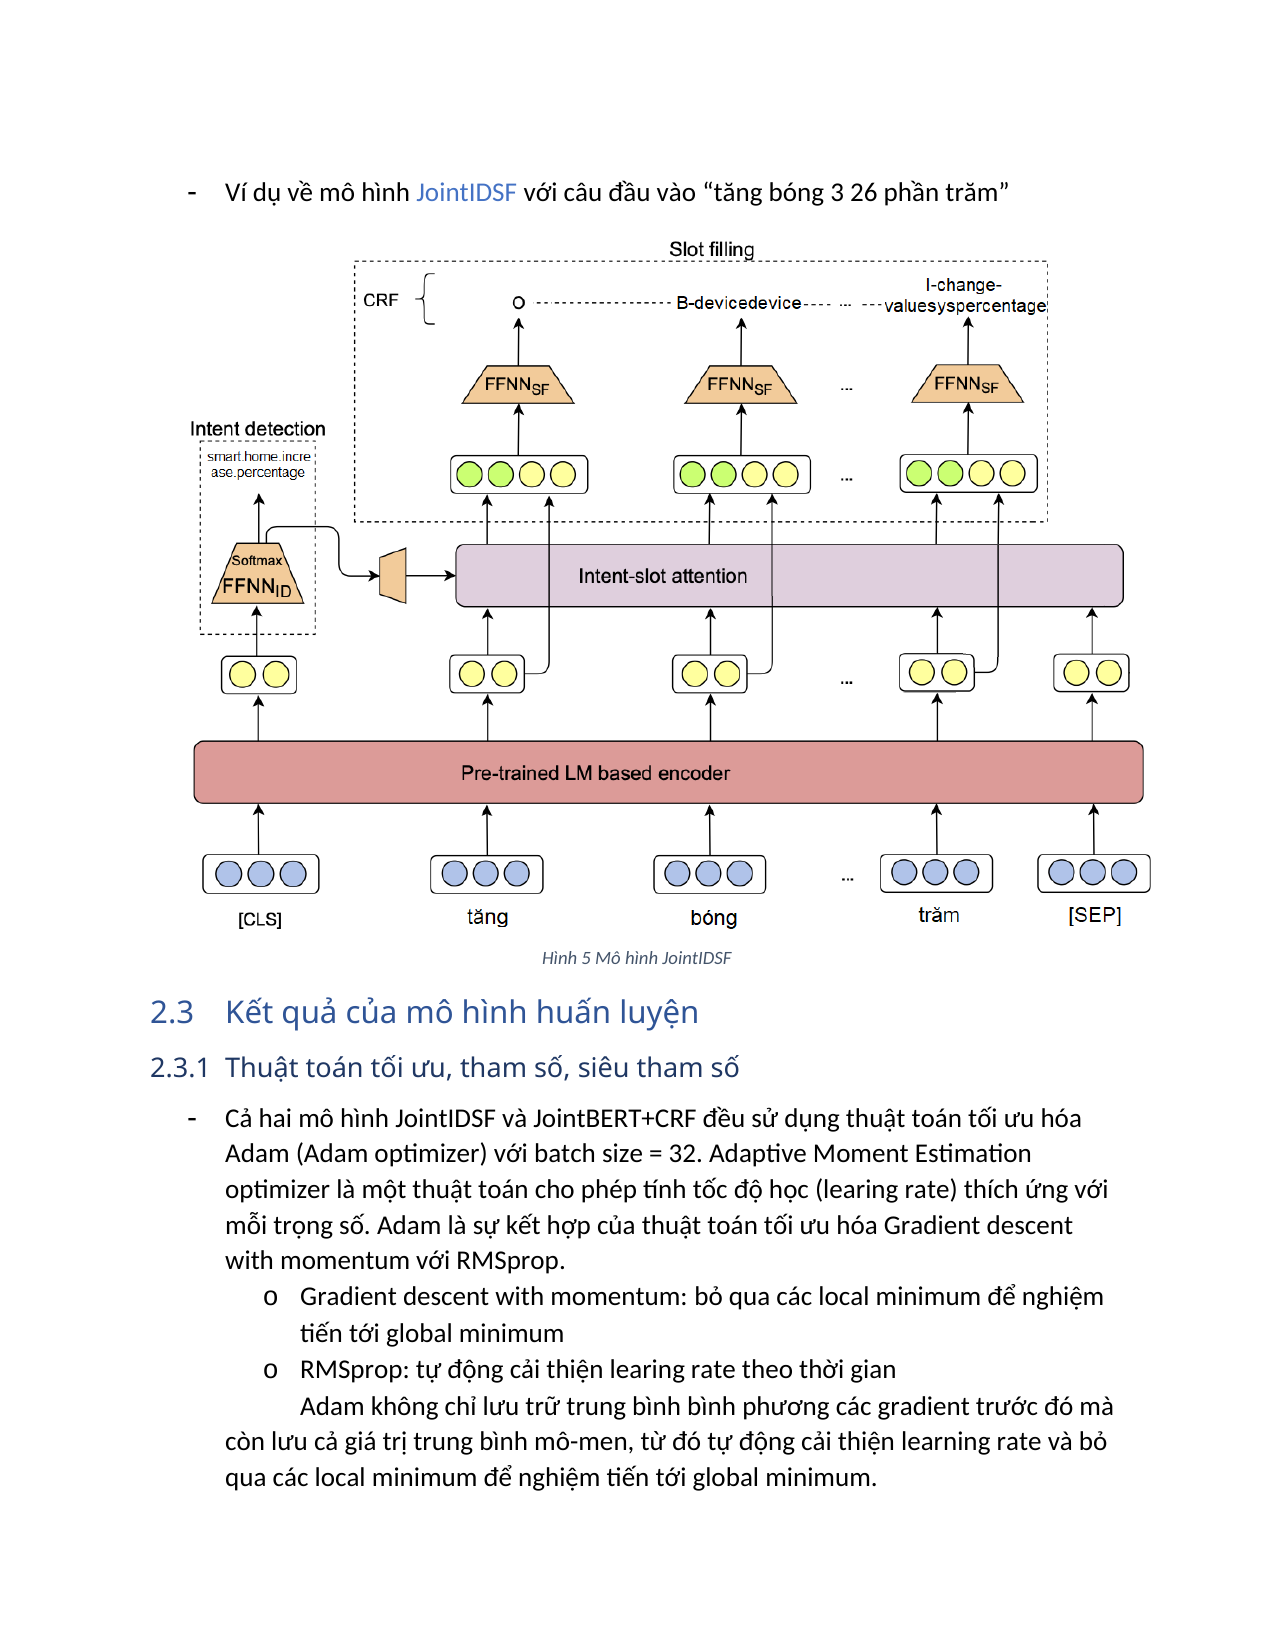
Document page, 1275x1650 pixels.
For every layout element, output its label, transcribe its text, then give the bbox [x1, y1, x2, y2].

list Gradient descent with momentum: bỏ qua các local minimum để nghiệm tiến tới global minimum [262, 1279, 1125, 1349]
subtitle Kết quả của mô hình huấn luyện [150, 990, 1125, 1033]
picture [187, 235, 1163, 932]
list Adam không chỉ lưu trữ trung bình bình phương các gradient trước đó mà còn lưu cả giá trị trung bình mô-men, từ đó tự động cải thiện learning rate và bỏ qua các local minimum để nghiệm tiến tới global minimum. [225, 1389, 1125, 1493]
list Ví dụ về mô hình JointIDSF với câu đầu vào “tăng bóng 3 26 phần trăm” [187, 175, 1125, 208]
subtitle Thuật toán tối ưu, tham số, siêu tham số [150, 1049, 1125, 1086]
list RMSprop: tự động cải thiện learing rate theo thời gian [262, 1352, 1125, 1386]
list Cả hai mô hình JointIDSF và JointBERT+CRF đều sử dụng thuật toán tối ưu hóa Adam (Adam optimizer) với batch size = 32. Adaptive Moment Estimation optimizer là một thuật toán cho phép tính tốc độ học (learing rate) thích ứng với mỗi trọng số. Adam là sự kết hợp của thuật toán tối ưu hóa Gradient descent with momentum với RMSprop. [187, 1101, 1125, 1277]
